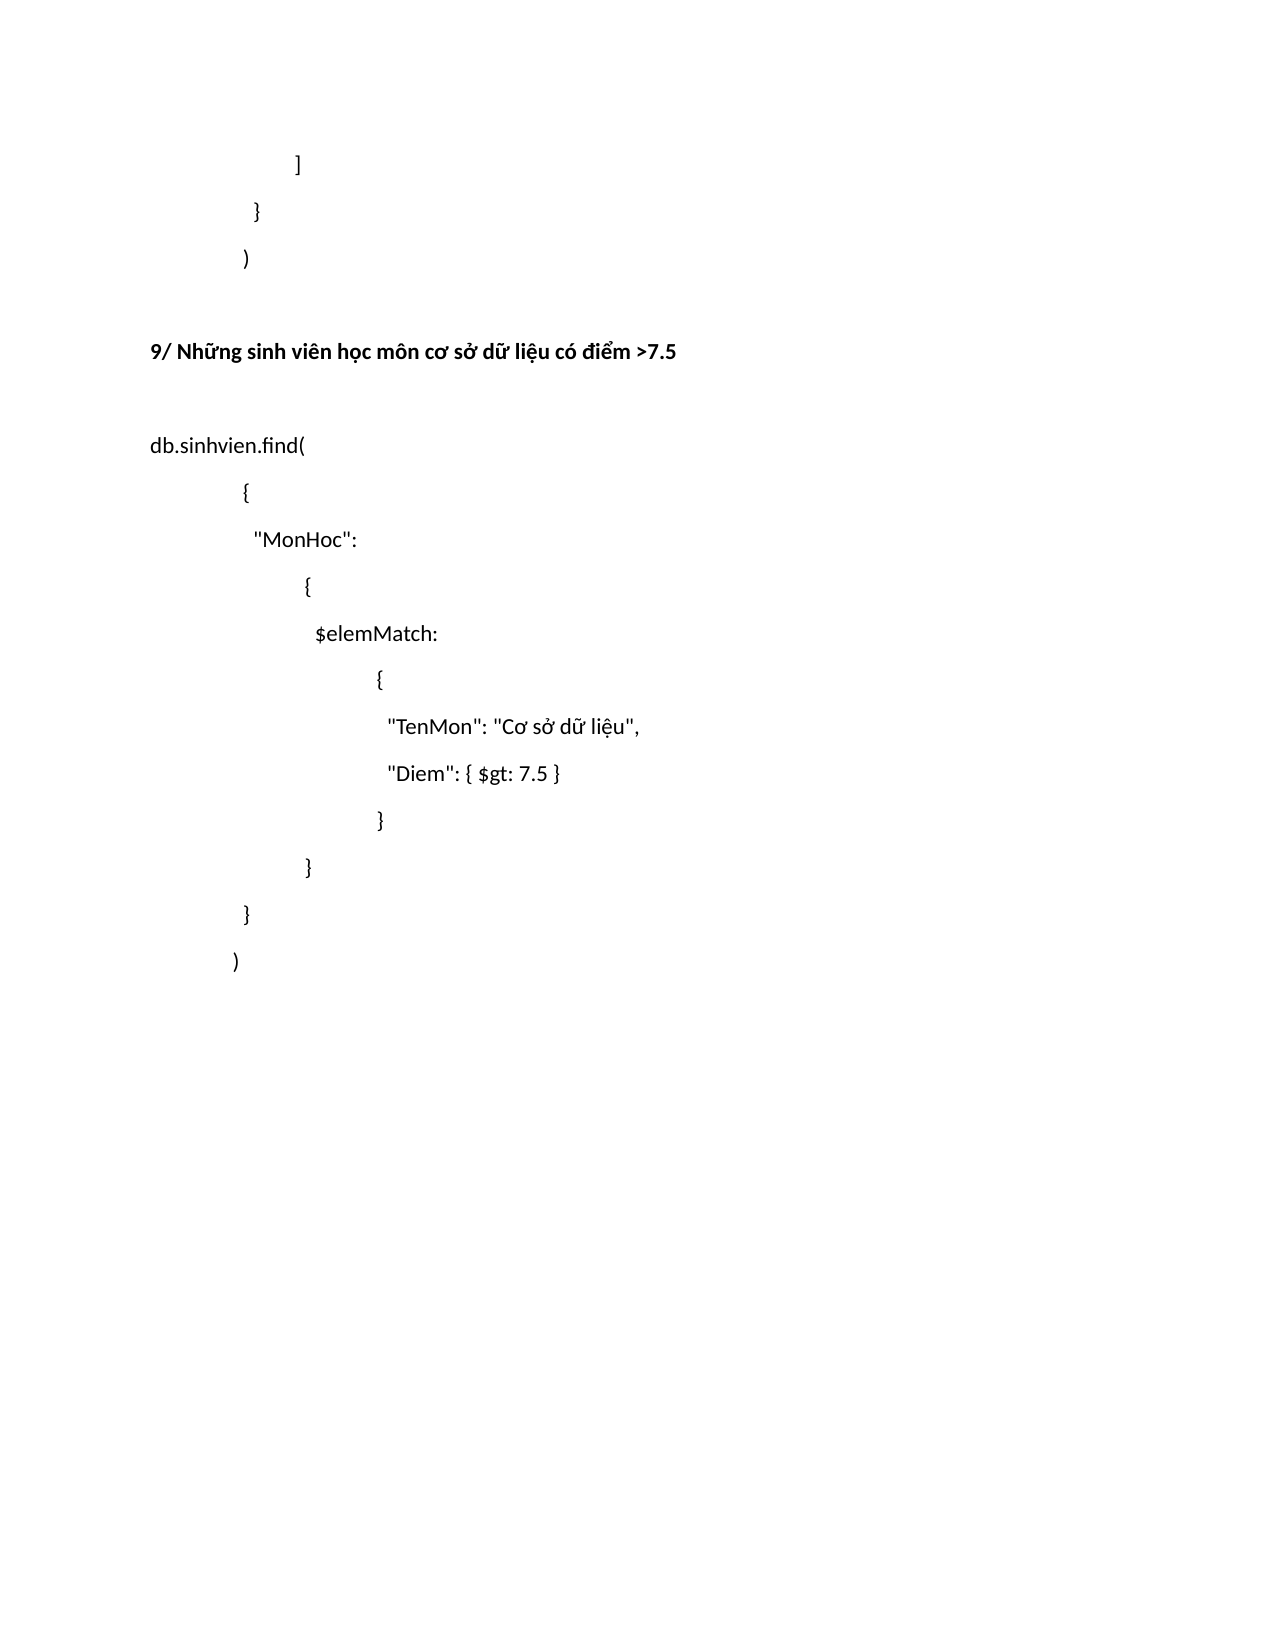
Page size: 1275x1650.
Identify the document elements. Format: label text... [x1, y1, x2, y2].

text "MonHoc": [150, 525, 1125, 553]
text db.sinhvien.find( [150, 431, 1125, 459]
text "Diem": { $gt: 7.5 } [150, 759, 1125, 787]
text { [150, 478, 1125, 506]
text { [150, 666, 1125, 694]
text { [150, 572, 1125, 600]
text "TenMon": "Cơ sở dữ liệu", [150, 712, 1125, 741]
text } [150, 197, 1125, 225]
text ) [150, 947, 1125, 975]
text ] [150, 150, 1125, 178]
text ) [150, 244, 1125, 272]
text 9/ Những sinh viên học môn cơ sở dữ liệu có điểm >7.5 [150, 337, 1125, 366]
text } [150, 806, 1125, 834]
text } [150, 900, 1125, 928]
text $elemMatch: [150, 619, 1125, 647]
text } [150, 853, 1125, 881]
